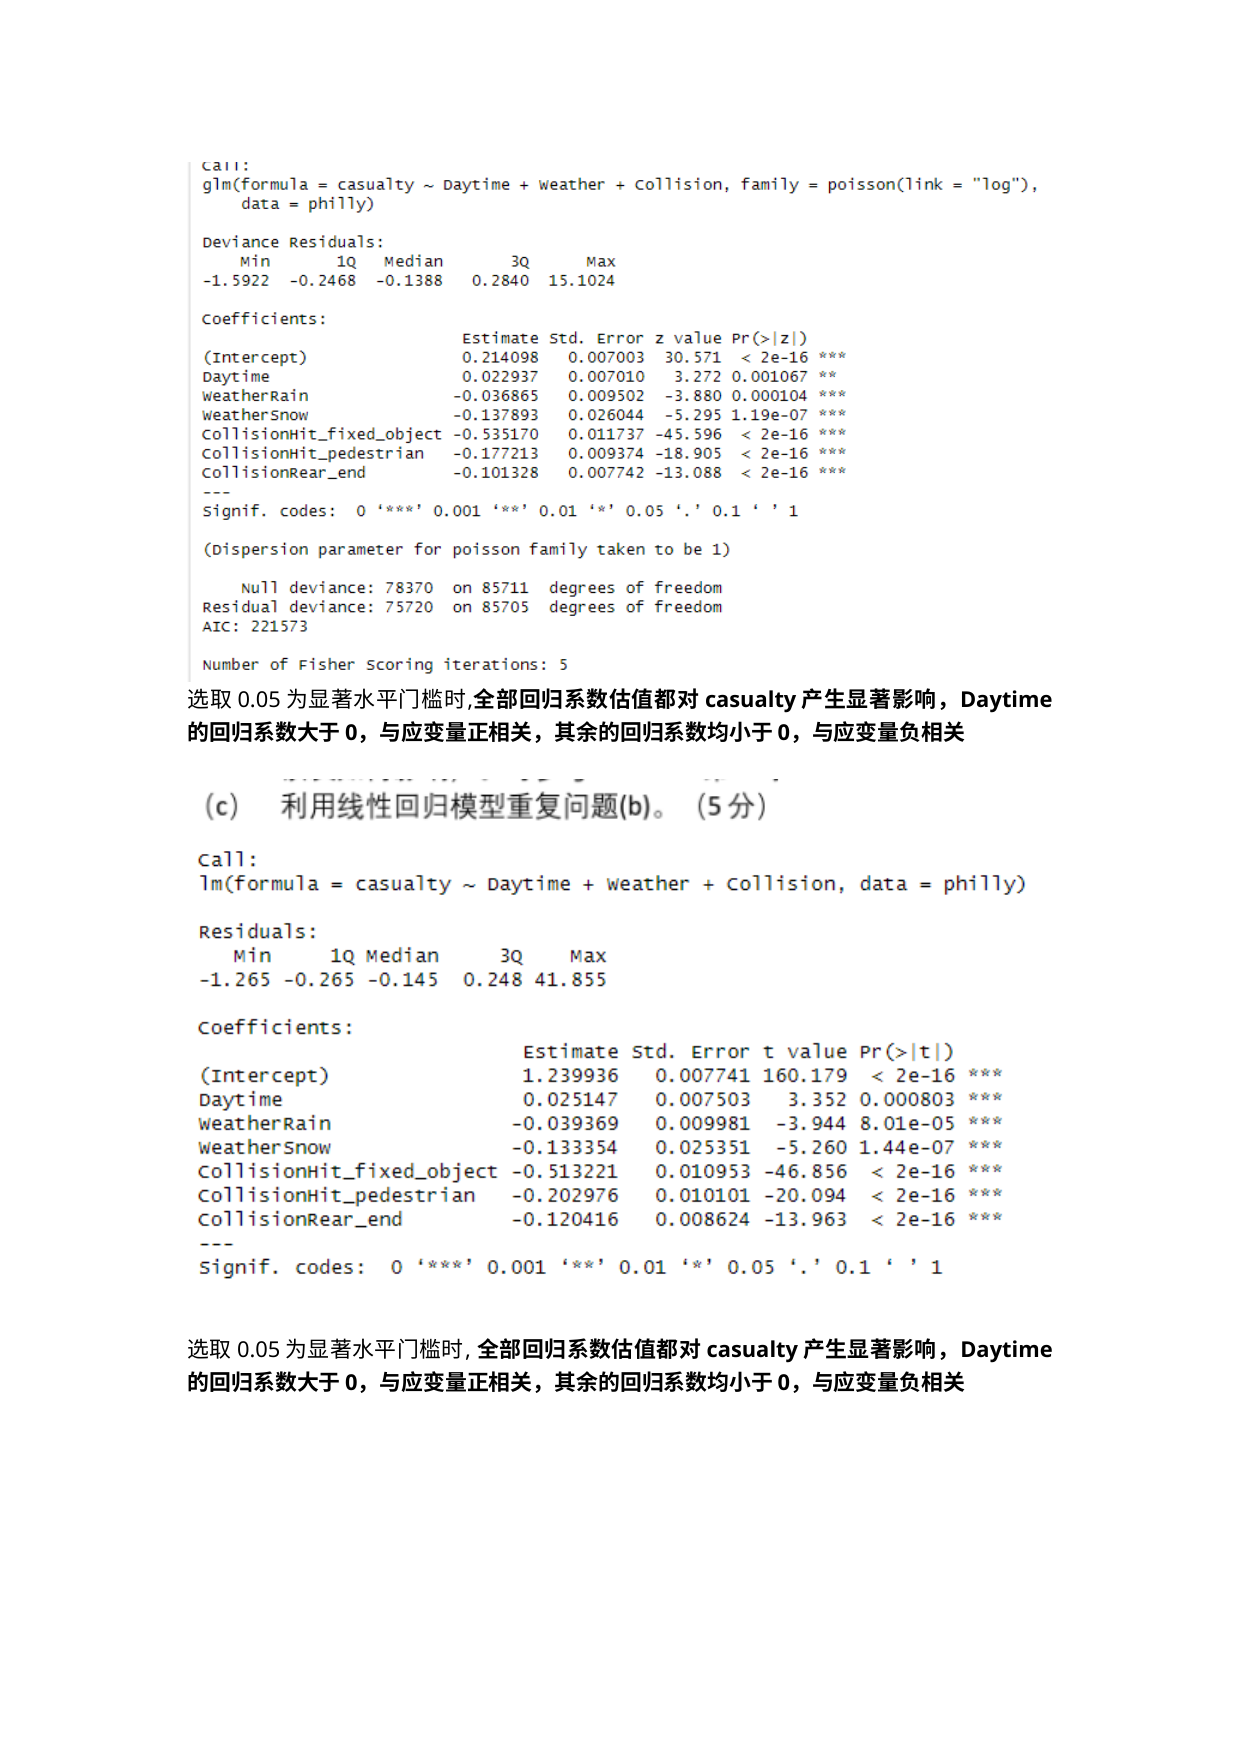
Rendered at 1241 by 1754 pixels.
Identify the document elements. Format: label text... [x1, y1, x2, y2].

text 选取0.05为显著水平门槛时, 全部回归系数估值都对casualty产生显著影响，Daytime的回归系数大于0，与应变量正相关，其余的回归系数均小于0，与应变量负相关 [187, 1332, 1053, 1397]
picture [187, 779, 779, 827]
picture [187, 162, 1053, 682]
text 选取0.05为显著水平门槛时,全部回归系数估值都对casualty产生显著影响，Daytime的回归系数大于0，与应变量正相关，其余的回归系数均小于0，与应变量负相关 [187, 682, 1053, 747]
picture [187, 844, 1053, 1301]
